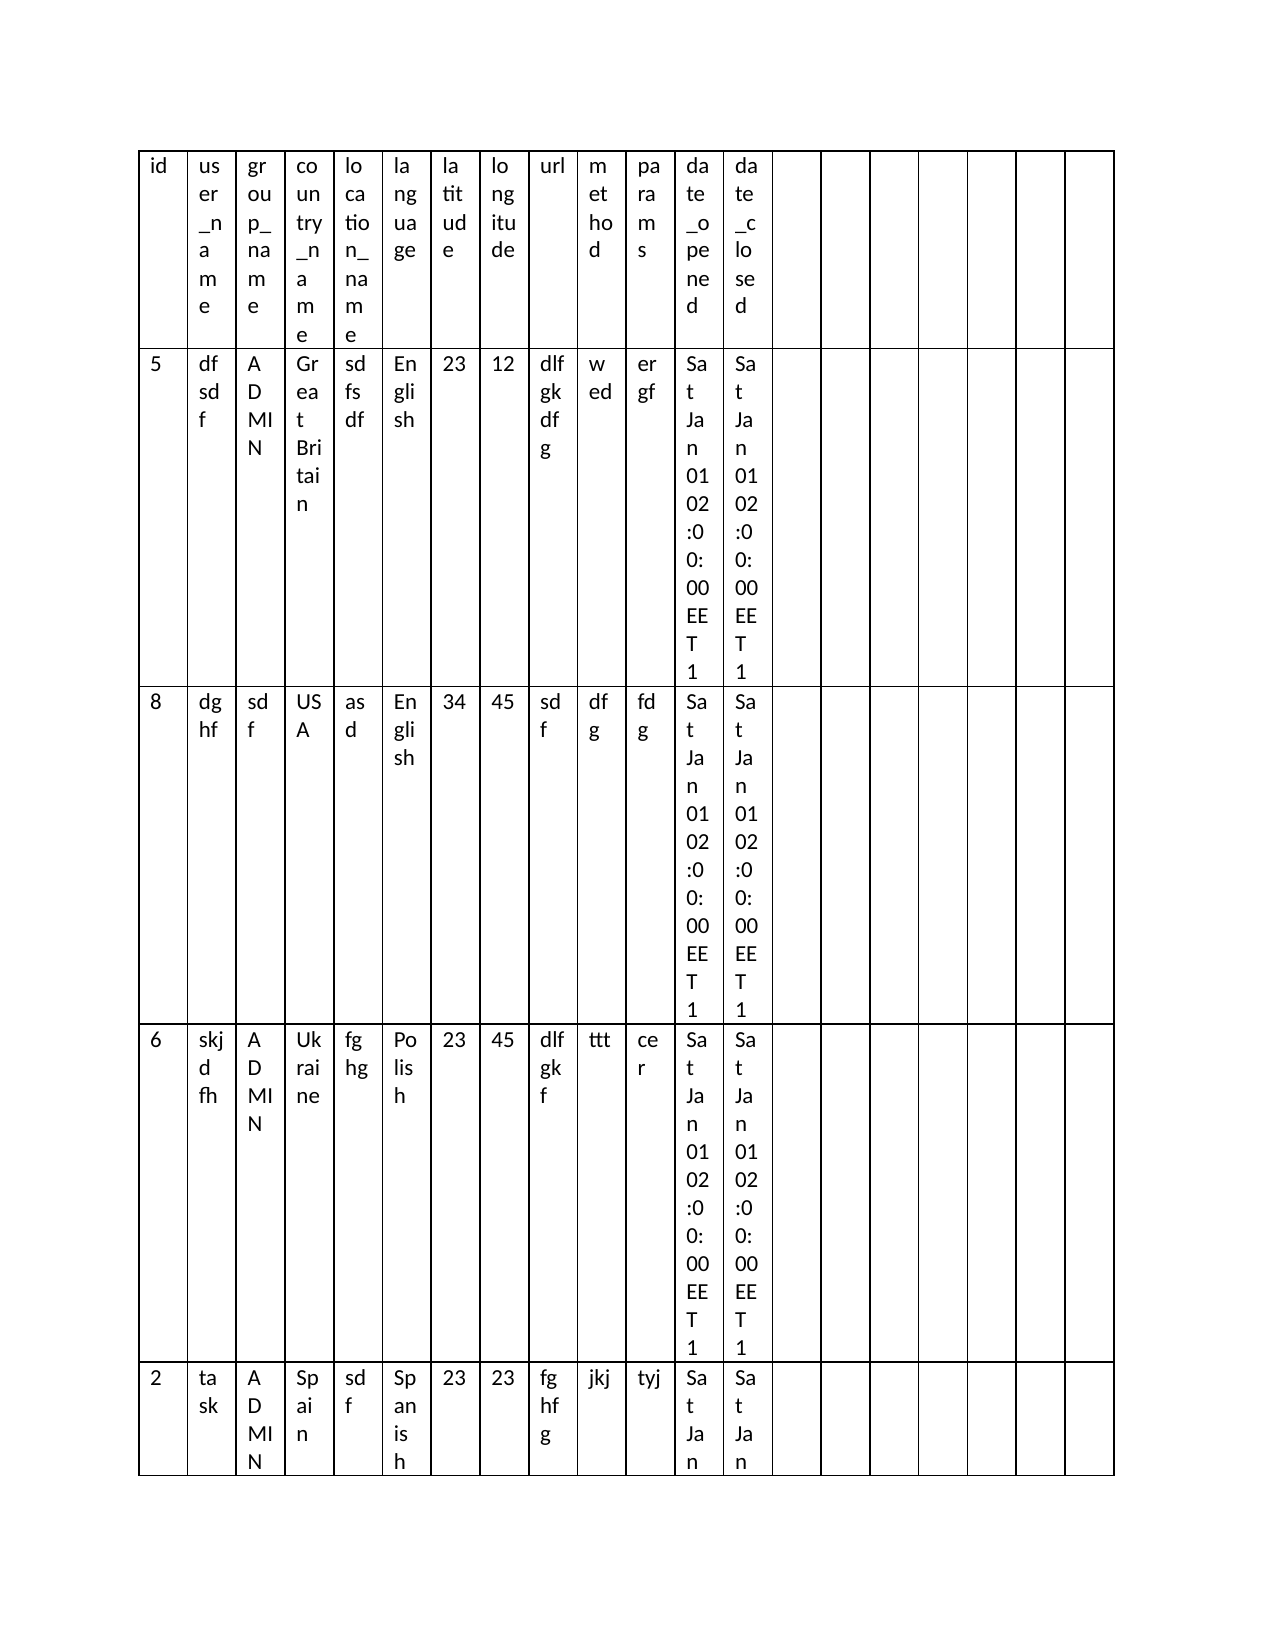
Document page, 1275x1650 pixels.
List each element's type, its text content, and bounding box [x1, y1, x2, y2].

table_cell [968, 687, 1015, 1023]
table_header [968, 152, 1015, 348]
table_cell [1017, 1025, 1064, 1361]
table_cell [773, 349, 820, 686]
table_cell [968, 349, 1015, 686]
table_cell 34 [432, 687, 479, 1023]
table_cell ADMIN [237, 1025, 284, 1361]
table_cell ADMIN [237, 1363, 284, 1475]
table_cell Sat Jan 01 02:00:00 EET 1 [724, 349, 772, 686]
table_cell [1066, 1363, 1113, 1475]
table_cell [1066, 349, 1113, 686]
table_header date_closed [724, 152, 772, 348]
table_header [1017, 152, 1064, 348]
table_header [871, 152, 918, 348]
table_cell [1017, 1363, 1064, 1475]
table_cell 12 [481, 349, 528, 686]
table_cell Great Britain [286, 349, 333, 686]
table_cell [822, 1363, 869, 1475]
table_cell [822, 687, 869, 1023]
table_cell 5 [140, 349, 187, 686]
table_cell 6 [140, 1025, 187, 1361]
table_cell [822, 349, 869, 686]
table_cell dfsdf [188, 349, 235, 686]
table_header user_name [188, 152, 235, 348]
table_cell fghg [335, 1025, 382, 1361]
table_cell English [383, 687, 430, 1023]
table_cell ADMIN [237, 349, 284, 686]
table_header id [140, 152, 187, 348]
table_cell [773, 687, 820, 1023]
table_header country_name [286, 152, 333, 348]
table_cell 23 [432, 1363, 479, 1475]
table_cell [773, 1025, 820, 1361]
table_cell [822, 1025, 869, 1361]
table_cell sdf [335, 1363, 382, 1475]
table_cell 45 [481, 1025, 528, 1361]
table_cell wed [578, 349, 625, 686]
table_cell skjdfh [188, 1025, 235, 1361]
table_cell Sat Jan 01 02:00:00 EET 1 [676, 1025, 723, 1361]
table_cell [1066, 1025, 1113, 1361]
table_cell task [188, 1363, 235, 1475]
table_cell [1017, 687, 1064, 1023]
table_header params [627, 152, 674, 348]
table_cell [1066, 687, 1113, 1023]
table_cell asd [335, 687, 382, 1023]
table_cell [919, 687, 967, 1023]
table_cell 45 [481, 687, 528, 1023]
table_cell Sat Jan 01 02:00:00 EET 1 [676, 687, 723, 1023]
table_header [822, 152, 869, 348]
table_cell sdf [530, 687, 577, 1023]
table_cell USA [286, 687, 333, 1023]
table_header date_opened [676, 152, 723, 348]
table_cell 2 [140, 1363, 187, 1475]
table_header url [530, 152, 577, 348]
table_cell dlfgkf [530, 1025, 577, 1361]
table_header method [578, 152, 625, 348]
table_cell Sat Jan 01 02:00:00 EET 1 [676, 349, 723, 686]
table_header [773, 152, 820, 348]
table_cell [773, 1363, 820, 1475]
table_cell Polish [383, 1025, 430, 1361]
table_cell Sat Jan 01 02:00:00 EET 1 [724, 1025, 772, 1361]
table_cell dghf [188, 687, 235, 1023]
table_header [919, 152, 967, 348]
table_cell English [383, 349, 430, 686]
table_header [1066, 152, 1113, 348]
table_cell fdg [627, 687, 674, 1023]
table_cell [968, 1025, 1015, 1361]
table_cell dfg [578, 687, 625, 1023]
table_header language [383, 152, 430, 348]
table_cell [871, 1363, 918, 1475]
table_header location_name [335, 152, 382, 348]
table_cell ergf [627, 349, 674, 686]
table_cell ttt [578, 1025, 625, 1361]
table_cell 23 [432, 349, 479, 686]
table_cell [871, 687, 918, 1023]
table_cell [919, 1025, 967, 1361]
table_cell 8 [140, 687, 187, 1023]
table_cell dlfgkdfg [530, 349, 577, 686]
table_cell [968, 1363, 1015, 1475]
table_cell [676, 1363, 723, 1475]
table_cell Sat Jan 01 02:00:00 EET 1 [724, 687, 772, 1023]
table_cell [1017, 349, 1064, 686]
table_cell fghfg [530, 1363, 577, 1475]
table_header latitude [432, 152, 479, 348]
table_cell cer [627, 1025, 674, 1361]
table_cell Spanish [383, 1363, 430, 1475]
table_cell sdf [237, 687, 284, 1023]
table_cell tyj [627, 1363, 674, 1475]
table_cell Ukraine [286, 1025, 333, 1361]
table_cell [919, 349, 967, 686]
table_cell [919, 1363, 967, 1475]
table_cell 23 [481, 1363, 528, 1475]
table_cell [871, 1025, 918, 1361]
table_cell jkj [578, 1363, 625, 1475]
table_cell sdfsdf [335, 349, 382, 686]
table_cell [871, 349, 918, 686]
table_header longitude [481, 152, 528, 348]
table_cell 23 [432, 1025, 479, 1361]
table_cell Spain [286, 1363, 333, 1475]
table_header group_name [237, 152, 284, 348]
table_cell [724, 1363, 772, 1475]
